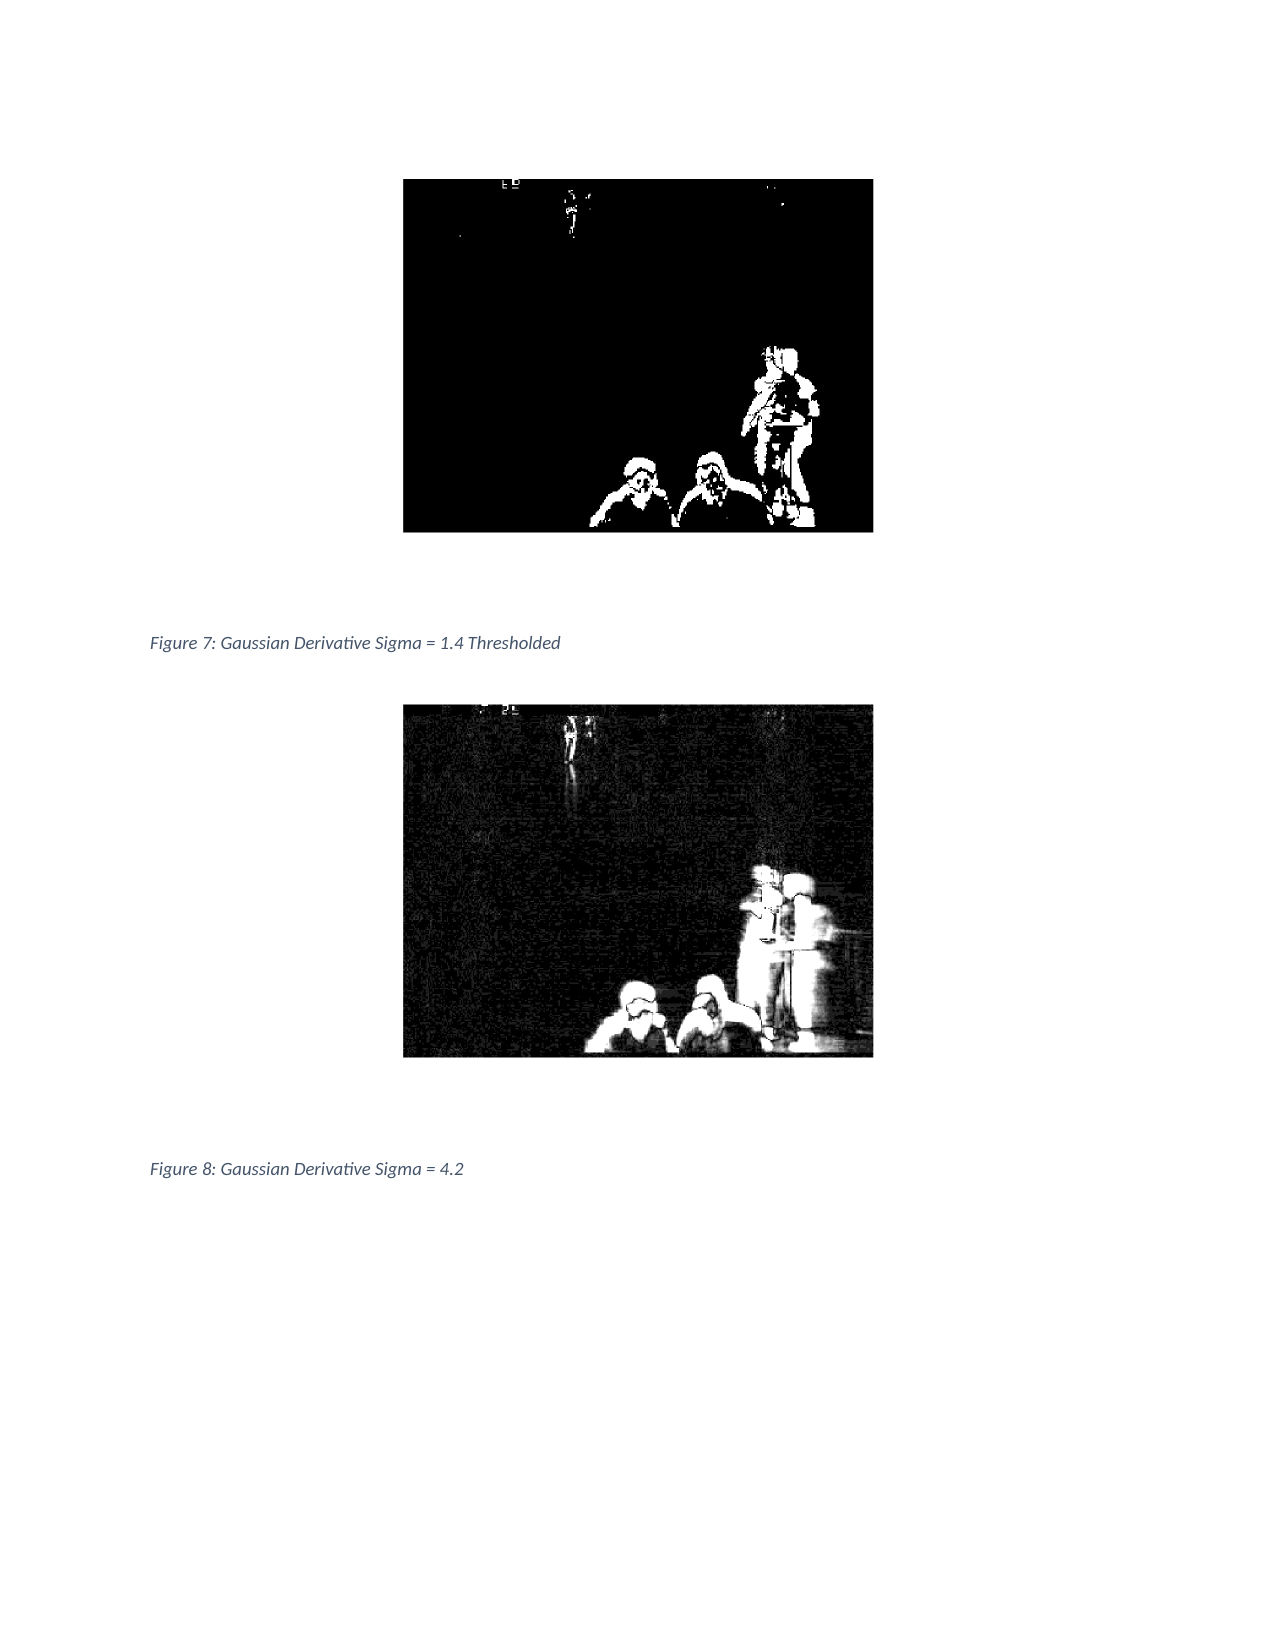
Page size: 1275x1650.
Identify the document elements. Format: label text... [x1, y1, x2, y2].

picture [150, 150, 1125, 613]
text Figure 8: Gaussian Derivative Sigma = 4.2 [150, 1157, 1125, 1179]
text Figure 7: Gaussian Derivative Sigma = 1.4 Thresholded [150, 631, 1125, 654]
picture [150, 675, 1125, 1138]
